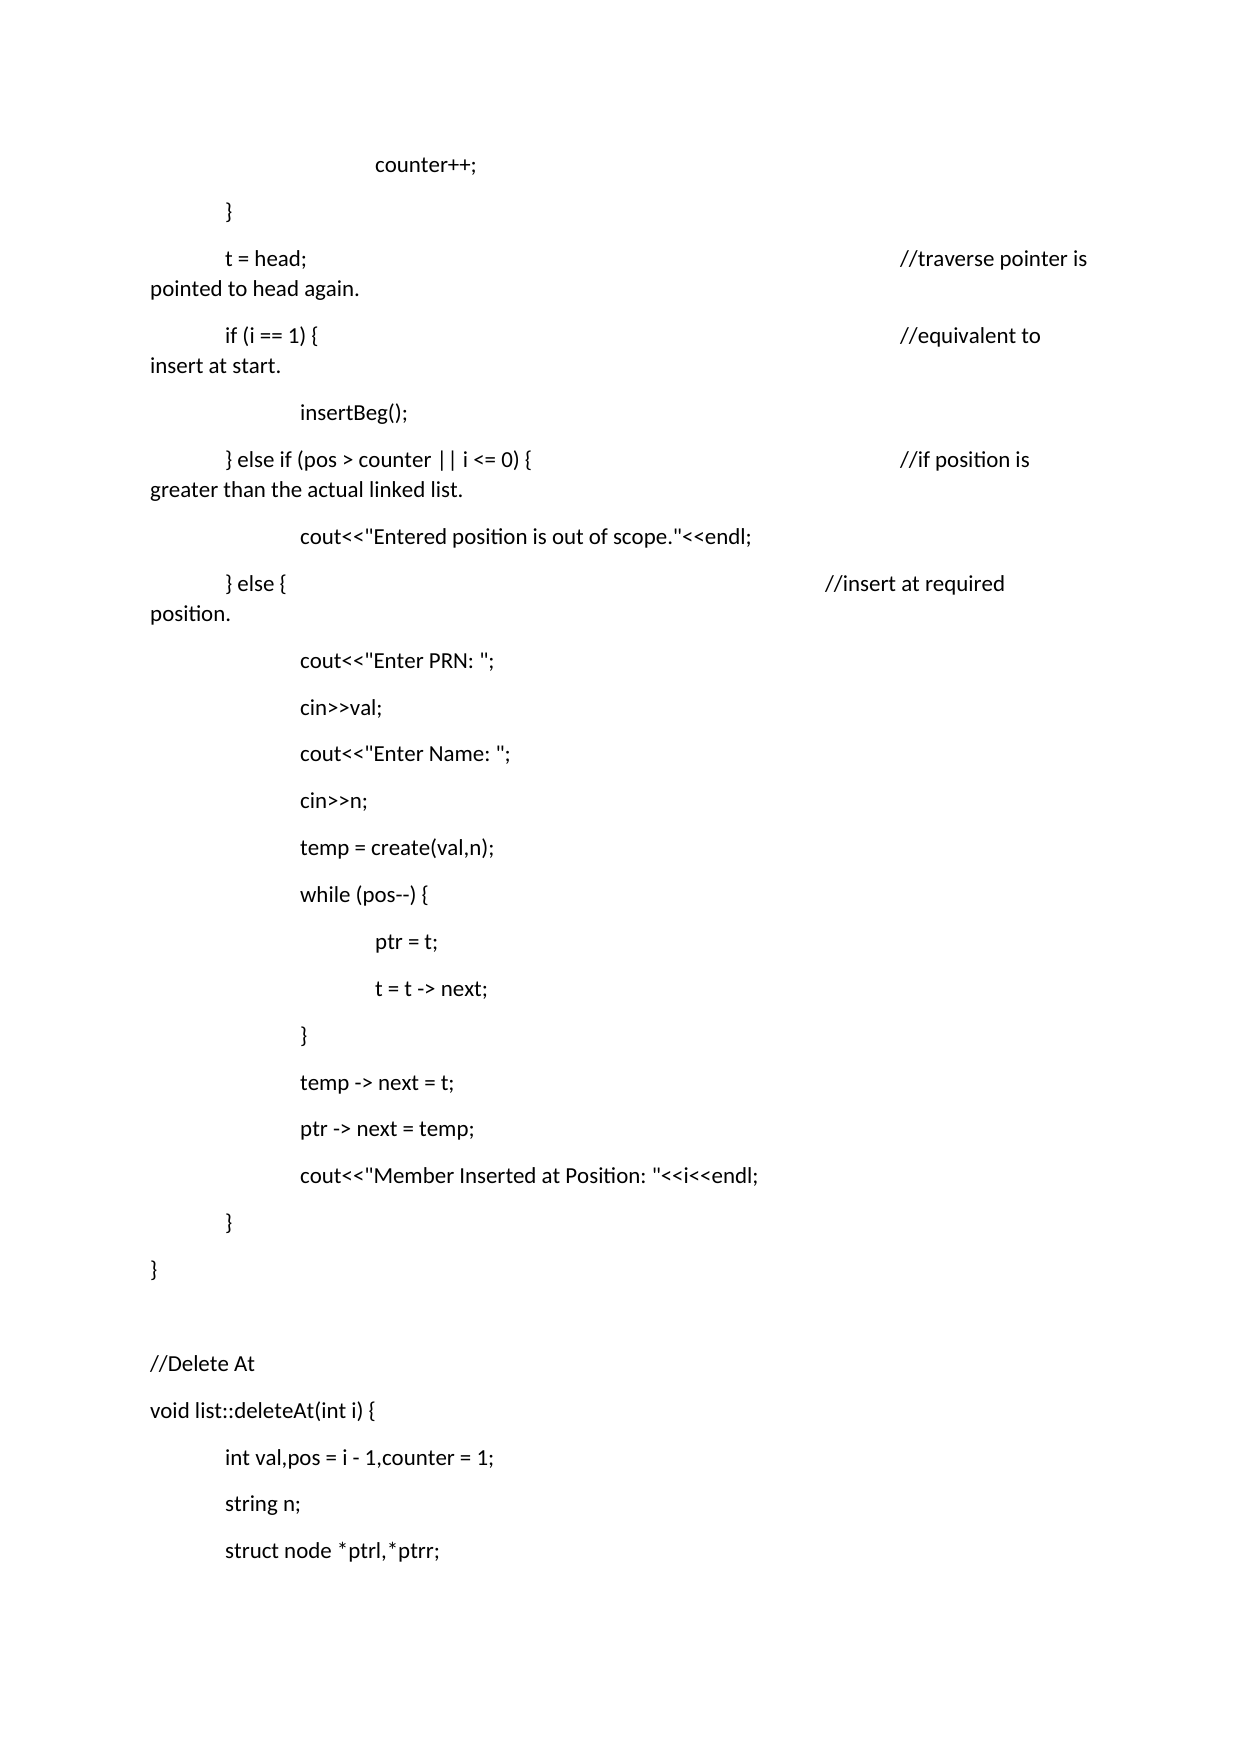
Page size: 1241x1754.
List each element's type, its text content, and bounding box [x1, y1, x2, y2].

text cout<<"Enter PRN: "; [150, 646, 1090, 674]
text int val,pos = i - 1,counter = 1; [150, 1443, 1090, 1471]
text } [150, 1208, 1090, 1236]
text if (i == 1) { //equivalent to insert at start. [150, 321, 1090, 379]
text cout<<"Member Inserted at Position: "<<i<<endl; [150, 1161, 1090, 1189]
text insertBeg(); [150, 398, 1090, 426]
text cin>>val; [150, 693, 1090, 721]
text void list::deleteAt(int i) { [150, 1396, 1090, 1424]
text string n; [150, 1489, 1090, 1518]
text } else { //insert at required position. [150, 569, 1090, 627]
text } [150, 197, 1090, 225]
text cout<<"Enter Name: "; [150, 739, 1090, 768]
text //Delete At [150, 1349, 1090, 1377]
text ptr -> next = temp; [150, 1114, 1090, 1143]
text } [150, 1021, 1090, 1049]
text while (pos--) { [150, 880, 1090, 908]
text temp -> next = t; [150, 1068, 1090, 1096]
text ptr = t; [150, 927, 1090, 955]
text t = head; //traverse pointer is pointed to head again. [150, 244, 1090, 302]
text } else if (pos > counter || i <= 0) { //if position is greater than the actual linked list. [150, 445, 1090, 503]
text t = t -> next; [150, 974, 1090, 1002]
text struct node *ptrl,*ptrr; [150, 1536, 1090, 1564]
text counter++; [150, 150, 1090, 178]
text cout<<"Entered position is out of scope."<<endl; [150, 522, 1090, 550]
text cin>>n; [150, 786, 1090, 814]
text } [150, 1255, 1090, 1283]
text temp = create(val,n); [150, 833, 1090, 861]
